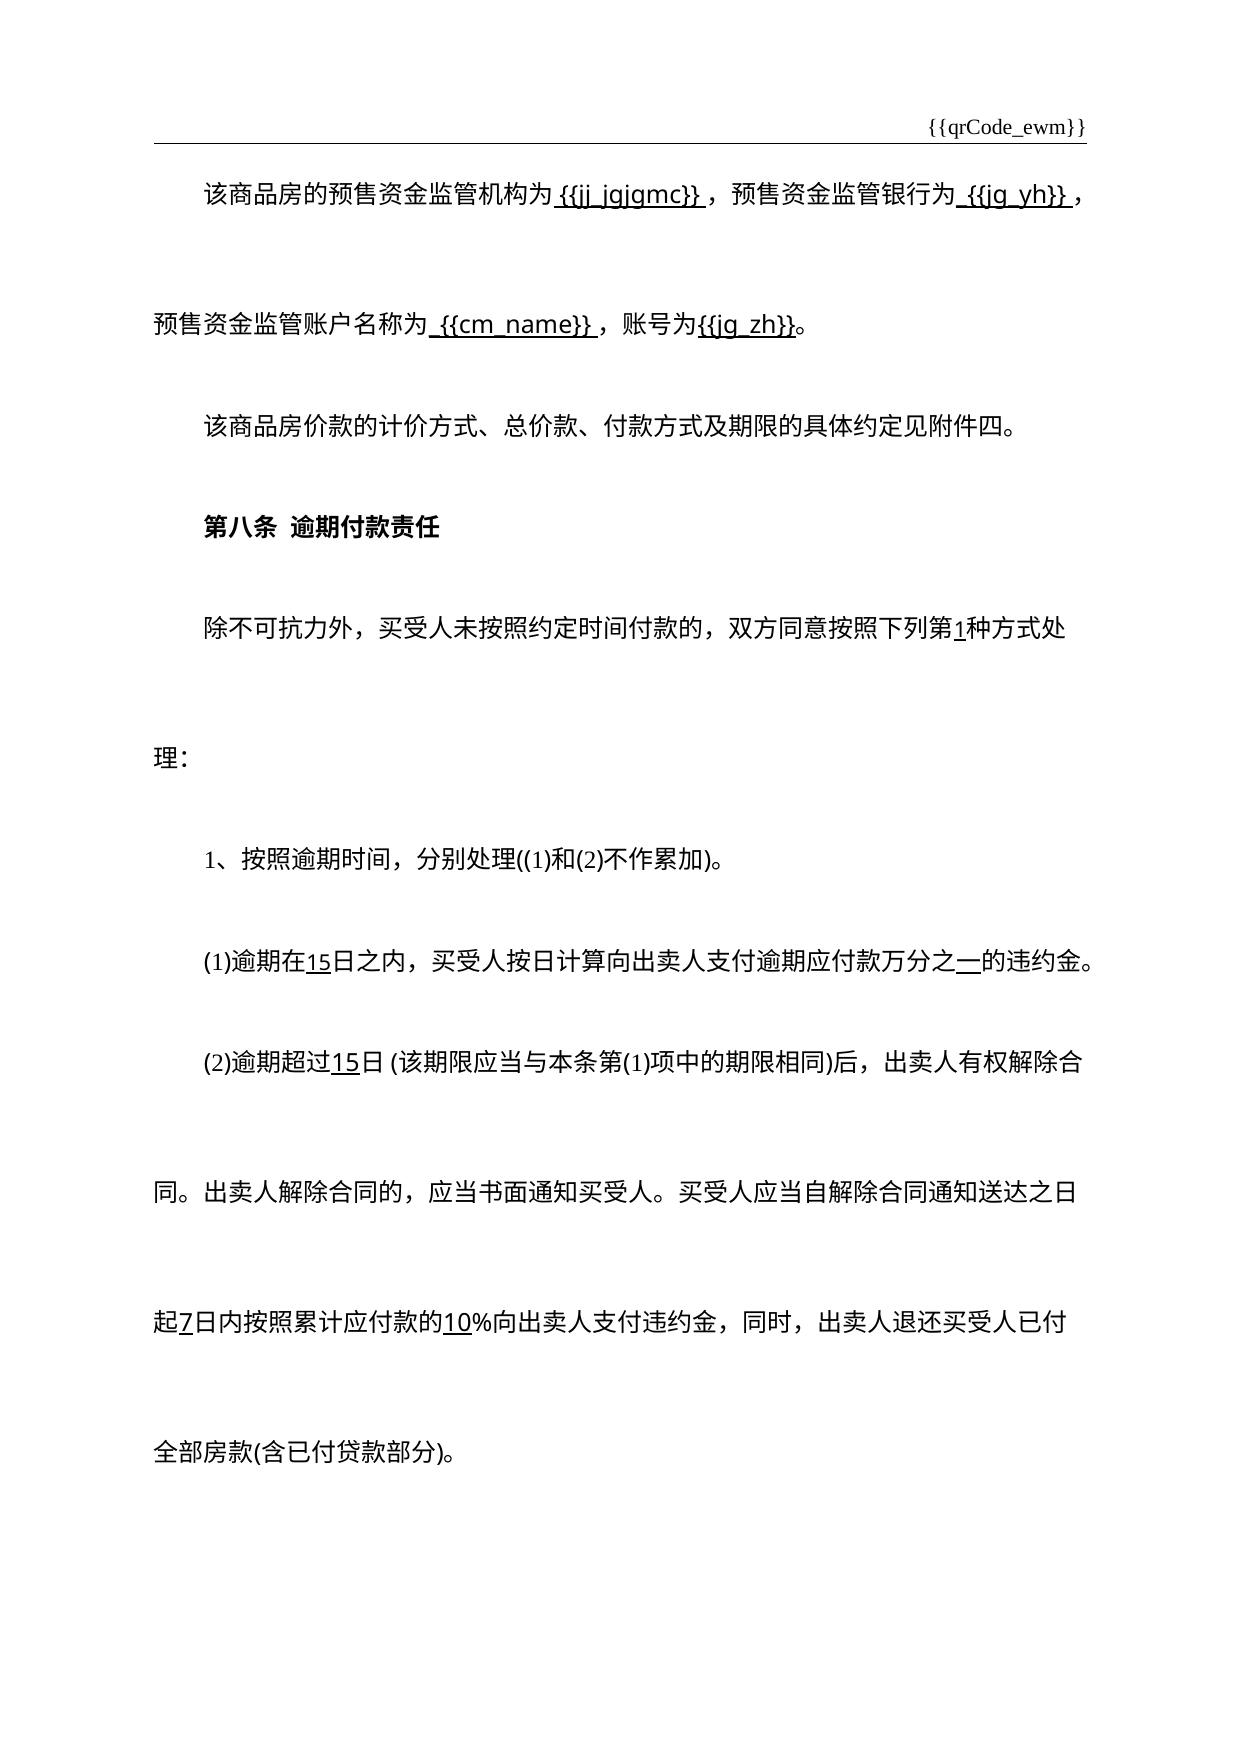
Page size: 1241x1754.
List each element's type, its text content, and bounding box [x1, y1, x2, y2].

text 该商品房价款的计价方式、总价款、付款方式及期限的具体约定见附件四。 [153, 392, 1087, 457]
text 该商品房的预售资金监管机构为 {{jj_jgjgmc}} ，预售资金监管银行为_{{jg_yh}} ，预售资金监管账户名称为_{{cm_name}} ，账号为{{jg_zh}}。 [153, 161, 1087, 356]
text 1、按照逾期时间，分别处理((1)和(2)不作累加)。 [153, 826, 1087, 891]
text (1)逾期在日之内，买受人按日计算向出卖人支付逾期应付款万分之的违约金。 [153, 927, 1087, 992]
text 除不可抗力外，买受人未按照约定时间付款的，双方同意按照下列第种方式处理： [153, 594, 1087, 789]
text (2)逾期超过日 (该期限应当与本条第(1)项中的期限相同)后，出卖人有权解除合同。出卖人解除合同的，应当书面通知买受人。买受人应当自解除合同通知送达之日起日内按照累计应付款的%向出卖人支付违约金，同时，出卖人退还买受人已付全部房款(含已付贷款部分)。 [153, 1028, 1087, 1483]
text 第八条 逾期付款责任 [153, 493, 1087, 558]
